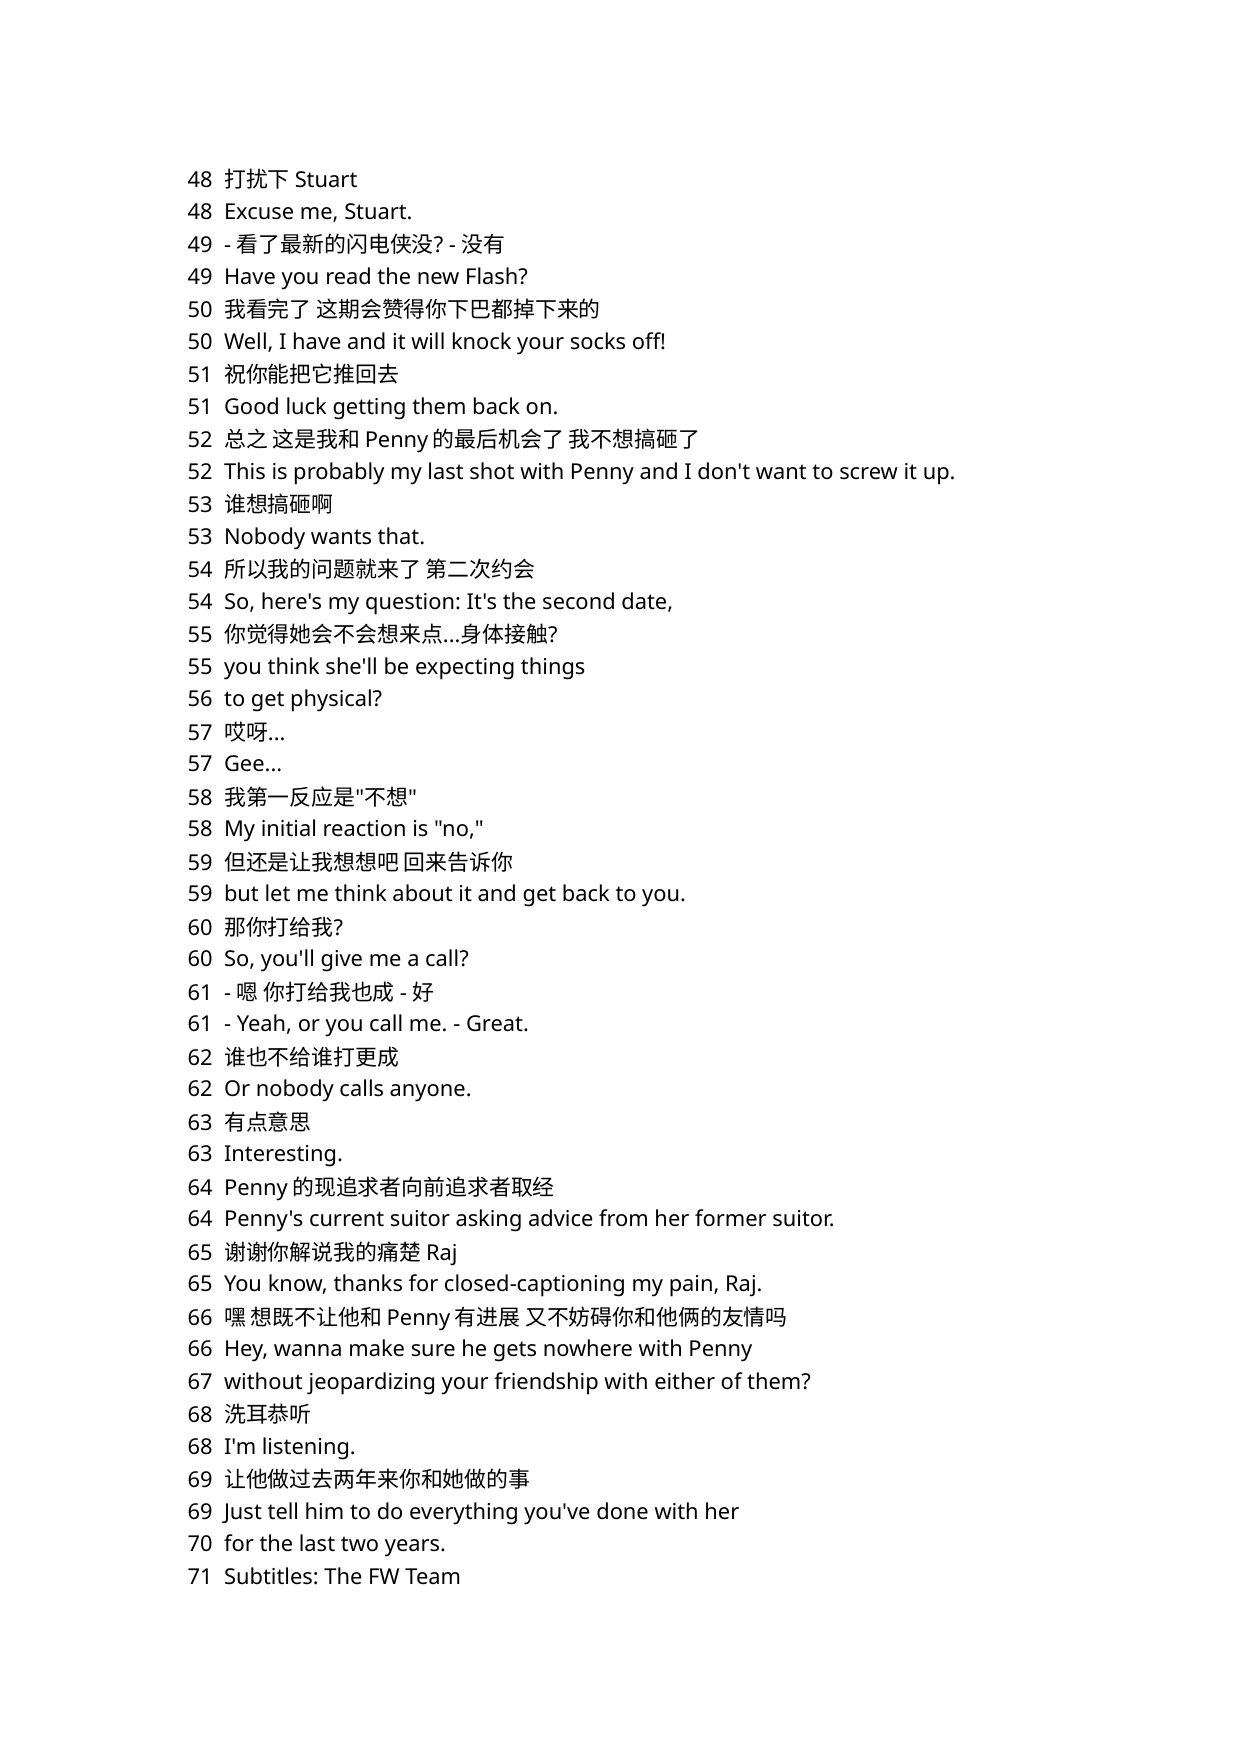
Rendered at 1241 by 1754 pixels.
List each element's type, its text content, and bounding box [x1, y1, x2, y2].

text 69 让他做过去两年来你和她做的事 [187, 1462, 1053, 1494]
text 57 哎呀... [187, 714, 1053, 747]
text 58 我第一反应是"不想" [187, 779, 1053, 812]
text 66 Hey, wanna make sure he gets nowhere with Penny [187, 1332, 1053, 1364]
text 52 总之 这是我和Penny的最后机会了 我不想搞砸了 [187, 422, 1053, 454]
text 61 - 嗯 你打给我也成 - 好 [187, 974, 1053, 1007]
text 65 谢谢你解说我的痛楚 Raj [187, 1234, 1053, 1267]
text 55 you think she'll be expecting things [187, 649, 1053, 682]
text 71 Subtitles: The FW Team [187, 1559, 1053, 1592]
text 68 I'm listening. [187, 1429, 1053, 1462]
text 56 to get physical? [187, 682, 1053, 714]
text 51 Good luck getting them back on. [187, 389, 1053, 422]
text 48 Excuse me, Stuart. [187, 194, 1053, 227]
text 54 So, here's my question: It's the second date, [187, 584, 1053, 617]
text 57 Gee... [187, 747, 1053, 779]
text 68 洗耳恭听 [187, 1397, 1053, 1429]
text 49 - 看了最新的闪电侠没? - 没有 [187, 227, 1053, 259]
text 62 谁也不给谁打更成 [187, 1039, 1053, 1072]
text 50 我看完了 这期会赞得你下巴都掉下来的 [187, 292, 1053, 324]
text 49 Have you read the new Flash? [187, 259, 1053, 292]
text 60 那你打给我? [187, 909, 1053, 942]
text 64 Penny's current suitor asking advice from her former suitor. [187, 1202, 1053, 1234]
text 52 This is probably my last shot with Penny and I don't want to screw it up. [187, 454, 1053, 487]
text 65 You know, thanks for closed-captioning my pain, Raj. [187, 1267, 1053, 1299]
text 61 - Yeah, or you call me. - Great. [187, 1007, 1053, 1039]
text 51 祝你能把它推回去 [187, 357, 1053, 389]
text 58 My initial reaction is "no," [187, 812, 1053, 844]
text 63 Interesting. [187, 1137, 1053, 1169]
text 53 Nobody wants that. [187, 519, 1053, 552]
text 50 Well, I have and it will knock your socks off! [187, 324, 1053, 357]
text 59 但还是让我想想吧 回来告诉你 [187, 844, 1053, 877]
text 60 So, you'll give me a call? [187, 942, 1053, 974]
text 59 but let me think about it and get back to you. [187, 877, 1053, 909]
text 53 谁想搞砸啊 [187, 487, 1053, 519]
text 70 for the last two years. [187, 1527, 1053, 1559]
text 64 Penny的现追求者向前追求者取经 [187, 1169, 1053, 1202]
text 48 打扰下 Stuart [187, 162, 1053, 194]
text 62 Or nobody calls anyone. [187, 1072, 1053, 1104]
text 66 嘿 想既不让他和Penny有进展 又不妨碍你和他俩的友情吗 [187, 1299, 1053, 1332]
text 63 有点意思 [187, 1104, 1053, 1137]
text 69 Just tell him to do everything you've done with her [187, 1494, 1053, 1527]
text 54 所以我的问题就来了 第二次约会 [187, 552, 1053, 584]
text 55 你觉得她会不会想来点...身体接触? [187, 617, 1053, 649]
text 67 without jeopardizing your friendship with either of them? [187, 1364, 1053, 1397]
